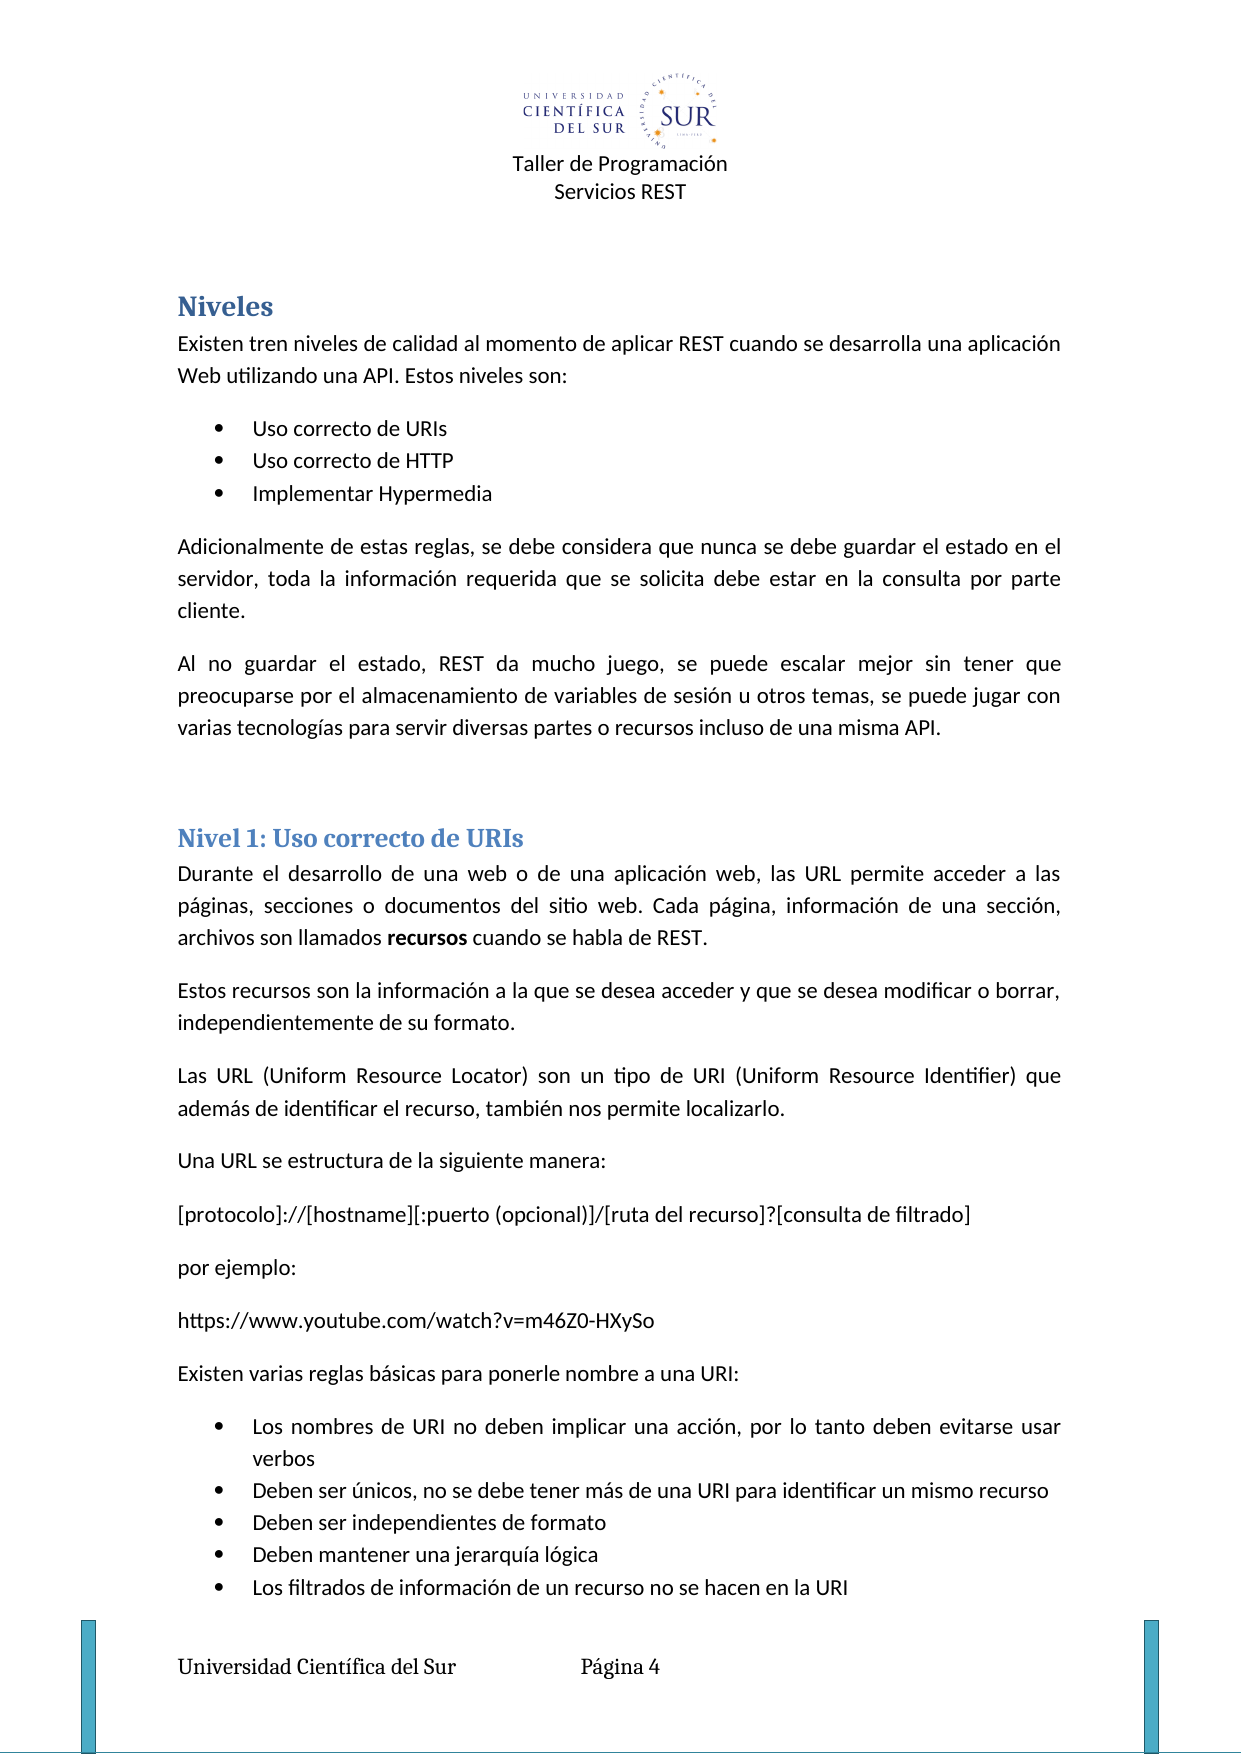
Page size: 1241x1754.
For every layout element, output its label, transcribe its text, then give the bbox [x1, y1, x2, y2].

text Existen varias reglas básicas para ponerle nombre a una URI: [177, 1359, 1063, 1387]
list Uso correcto de HTTP [215, 447, 1063, 474]
text Durante el desarrollo de una web o de una aplicación web, las URL permite acceder a las páginas, secciones o documentos del sitio web. Cada página, información de una sección, archivos son llamados recursos cuando se habla de REST. [177, 859, 1063, 951]
text Las URL (Uniform Resource Locator) son un tipo de URI (Uniform Resource Identifier) que además de identificar el recurso, también nos permite localizarlo. [177, 1061, 1063, 1122]
subtitle Niveles [177, 291, 1063, 324]
list Los nombres de URI no deben implicar una acción, por lo tanto deben evitarse usar verbos [215, 1412, 1063, 1472]
list Uso correcto de URIs [215, 414, 1063, 442]
subtitle Nivel 1: Uso correcto de URIs [177, 823, 1063, 854]
text Estos recursos son la información a la que se desea acceder y que se desea modificar o borrar, independientemente de su formato. [177, 976, 1063, 1036]
list Implementar Hypermedia [215, 479, 1063, 507]
text Adicionalmente de estas reglas, se debe considera que nunca se debe guardar el estado en el servidor, toda la información requerida que se solicita debe estar en la consulta por parte cliente. [177, 532, 1063, 624]
list Los filtrados de información de un recurso no se hacen en la URI [215, 1573, 1063, 1601]
text https://www.youtube.com/watch?v=m46Z0-HXySo [177, 1306, 1063, 1334]
text Existen tren niveles de calidad al momento de aplicar REST cuando se desarrolla una aplicación Web utilizando una API. Estos niveles son: [177, 329, 1063, 389]
list Deben mantener una jerarquía lógica [215, 1541, 1063, 1568]
text Al no guardar el estado, REST da mucho juego, se puede escalar mejor sin tener que preocuparse por el almacenamiento de variables de sesión u otros temas, se puede jugar con varias tecnologías para servir diversas partes o recursos incluso de una misma API. [177, 649, 1063, 742]
text [protocolo]://[hostname][:puerto (opcional)]/[ruta del recurso]?[consulta de filtrado] [177, 1200, 1063, 1228]
list Deben ser independientes de formato [215, 1508, 1063, 1536]
text por ejemplo: [177, 1253, 1063, 1281]
list Deben ser únicos, no se debe tener más de una URI para identificar un mismo recurso [215, 1476, 1063, 1504]
picture [523, 73, 717, 149]
text Una URL se estructura de la siguiente manera: [177, 1147, 1063, 1175]
